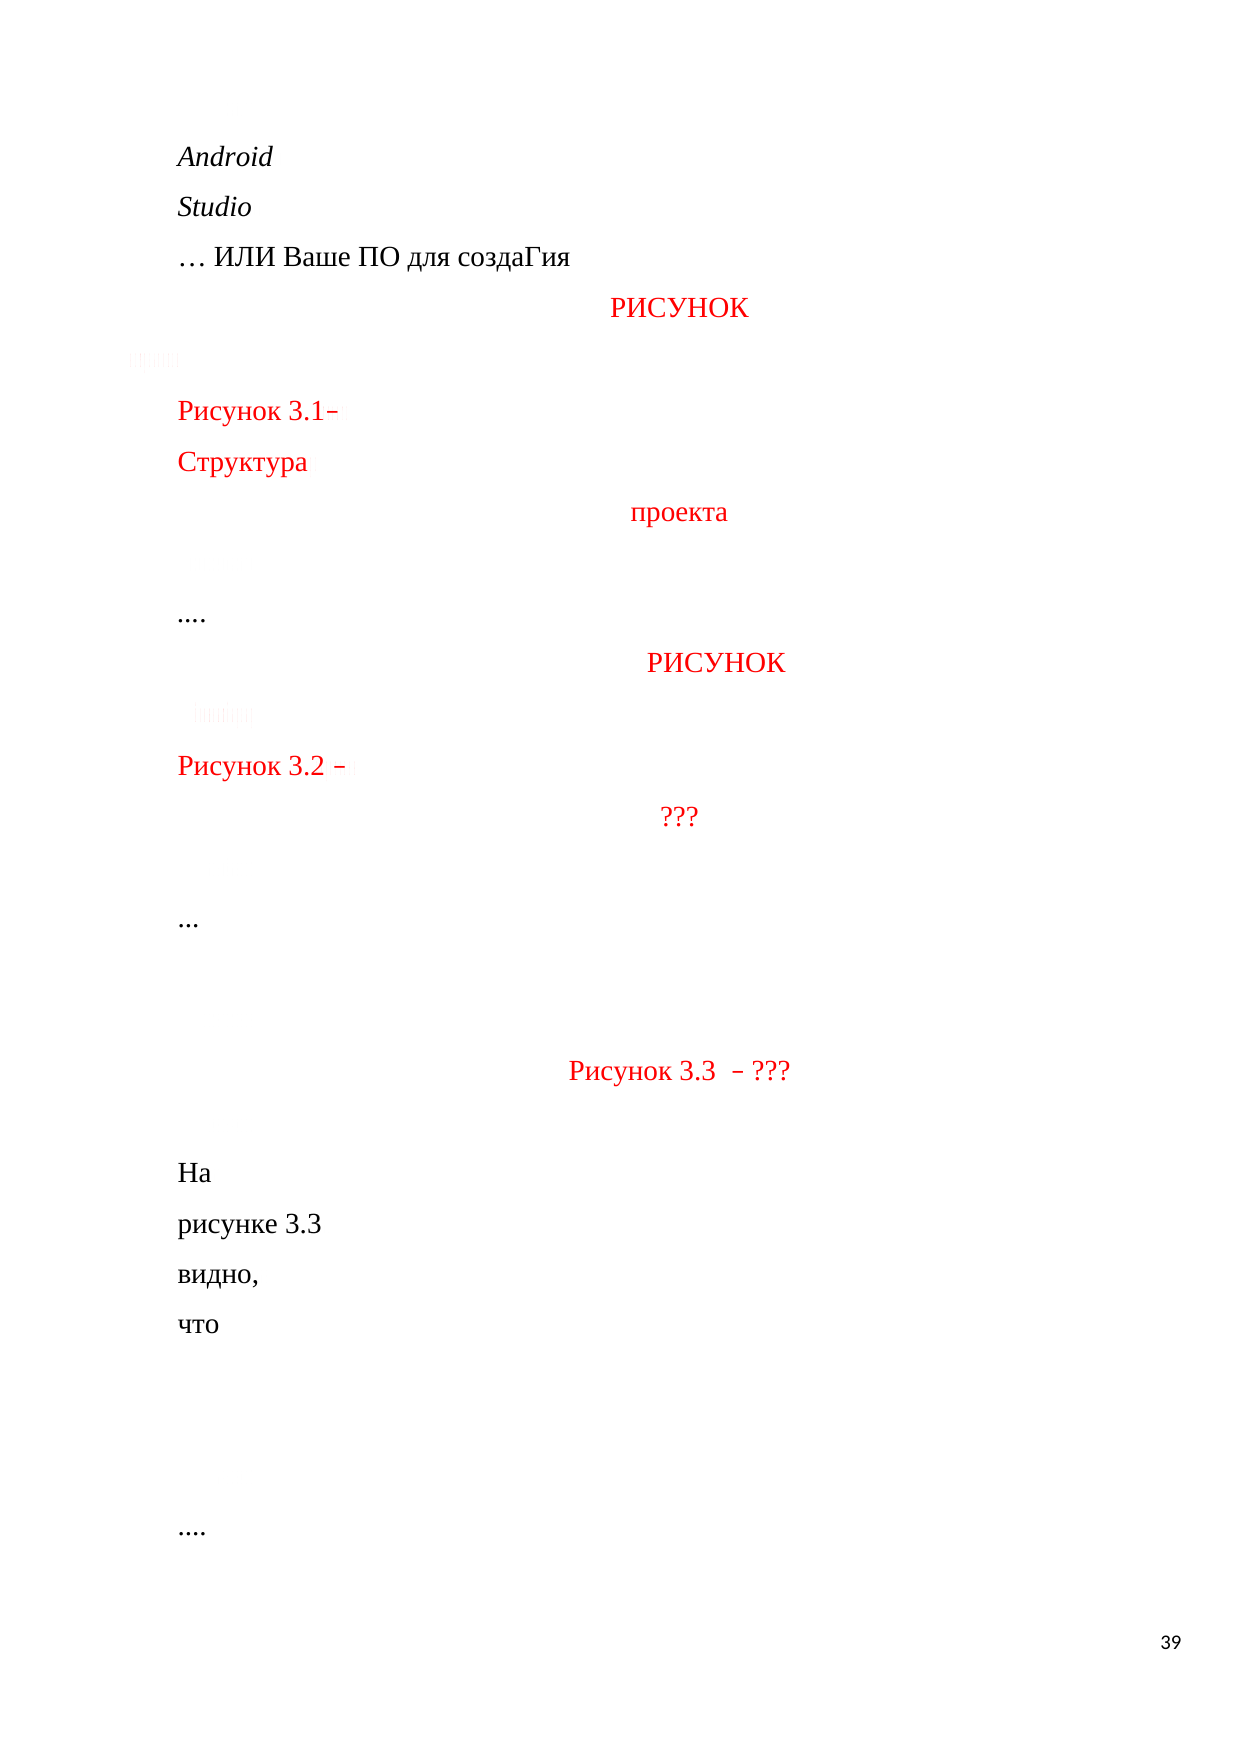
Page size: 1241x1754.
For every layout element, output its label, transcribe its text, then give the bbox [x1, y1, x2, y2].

list логические На cancel рисунке 3.3 затраты видно, каждой что ...... [177, 1105, 1181, 1441]
list провайдера ... [177, 849, 1181, 933]
list конструктор Рисунок 3.3 – ??? [177, 1001, 1181, 1087]
list используется Рисунок 3.1– ставится Структура сроки проекта [177, 340, 1181, 528]
list РИСУНОК [177, 290, 1181, 323]
list привлечь .... [177, 1457, 1181, 1541]
list взаимодействия .... [177, 544, 1181, 628]
list узлами Android данных Studio авторизации … ИЛИ Ваше ПО для создаГия [177, 89, 1181, 273]
list разрабатываемой Рисунок 3.2 – некоторых ??? [177, 696, 1181, 833]
list РИСУНОК [177, 645, 1181, 679]
